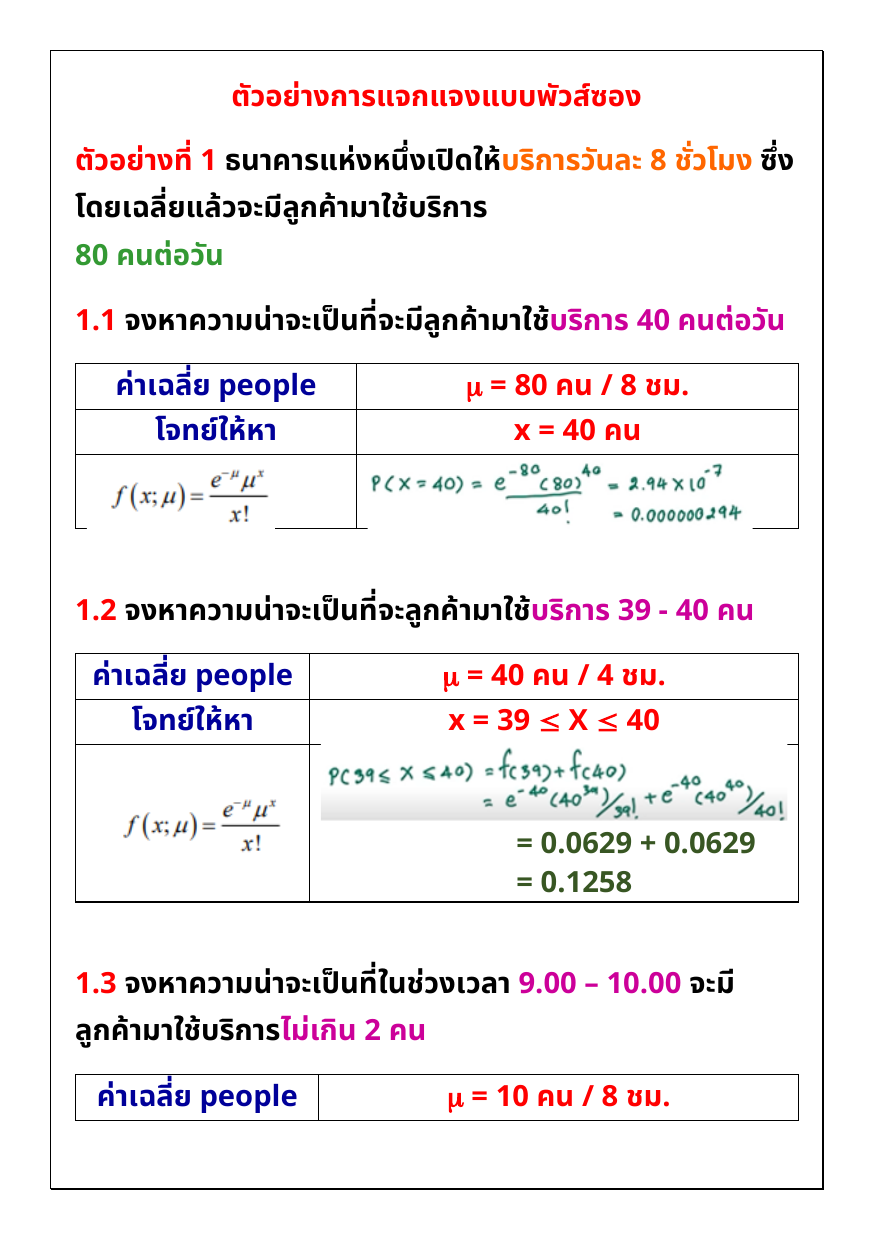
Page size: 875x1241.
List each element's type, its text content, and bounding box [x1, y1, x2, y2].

table_header = 40 คน / 4 ชม. [310, 654, 798, 699]
table_cell [76, 455, 86, 528]
table_cell x = 39 X 40 [310, 700, 798, 744]
table_header ค่าเฉลี่ย people [76, 364, 356, 409]
text ตัวอย่างการแจกแจงแบบพัวส์ซอง [75, 75, 798, 119]
table_header = 80 คน / 8 ชม. [357, 364, 798, 409]
table_cell โจทย์ให้หา [76, 410, 356, 454]
text 1.2 จงหาความน่าจะเป็นที่จะลูกค้ามาใช้บริการ 39 - 40 คน [75, 589, 798, 633]
table_header ค่าเฉลี่ย people [76, 654, 309, 699]
table_header = 10 คน / 8 ชม. [319, 1075, 798, 1119]
picture [86, 455, 275, 529]
picture [98, 784, 287, 858]
picture [367, 455, 753, 529]
table_cell x = 40 คน [357, 410, 798, 454]
text ตัวอย่างที่ 1 ธนาคารแห่งหนึ่งเปิดให้บริการวันละ 8 ชั่วโมง ซึ่งโดยเฉลี่ยแล้วจะมีลูกค้ามาใช้บริการ 80 คนต่อวัน [75, 139, 798, 279]
table_cell [357, 455, 367, 528]
table_cell [275, 455, 356, 528]
picture [320, 744, 788, 822]
table_cell [753, 455, 798, 528]
table_cell โจทย์ให้หา [76, 700, 309, 744]
text 1.1 จงหาความน่าจะเป็นที่จะมีลูกค้ามาใช้บริการ 40 คนต่อวัน [75, 299, 798, 343]
text 1.3 จงหาความน่าจะเป็นที่ในช่วงเวลา 9.00 – 10.00 จะมีลูกค้ามาใช้บริการไม่เกิน 2 คน [75, 962, 798, 1054]
table_cell [76, 745, 309, 901]
table_cell = 0.0629 + 0.0629 = 0.1258 [310, 745, 798, 901]
table_header ค่าเฉลี่ย people [76, 1075, 318, 1119]
